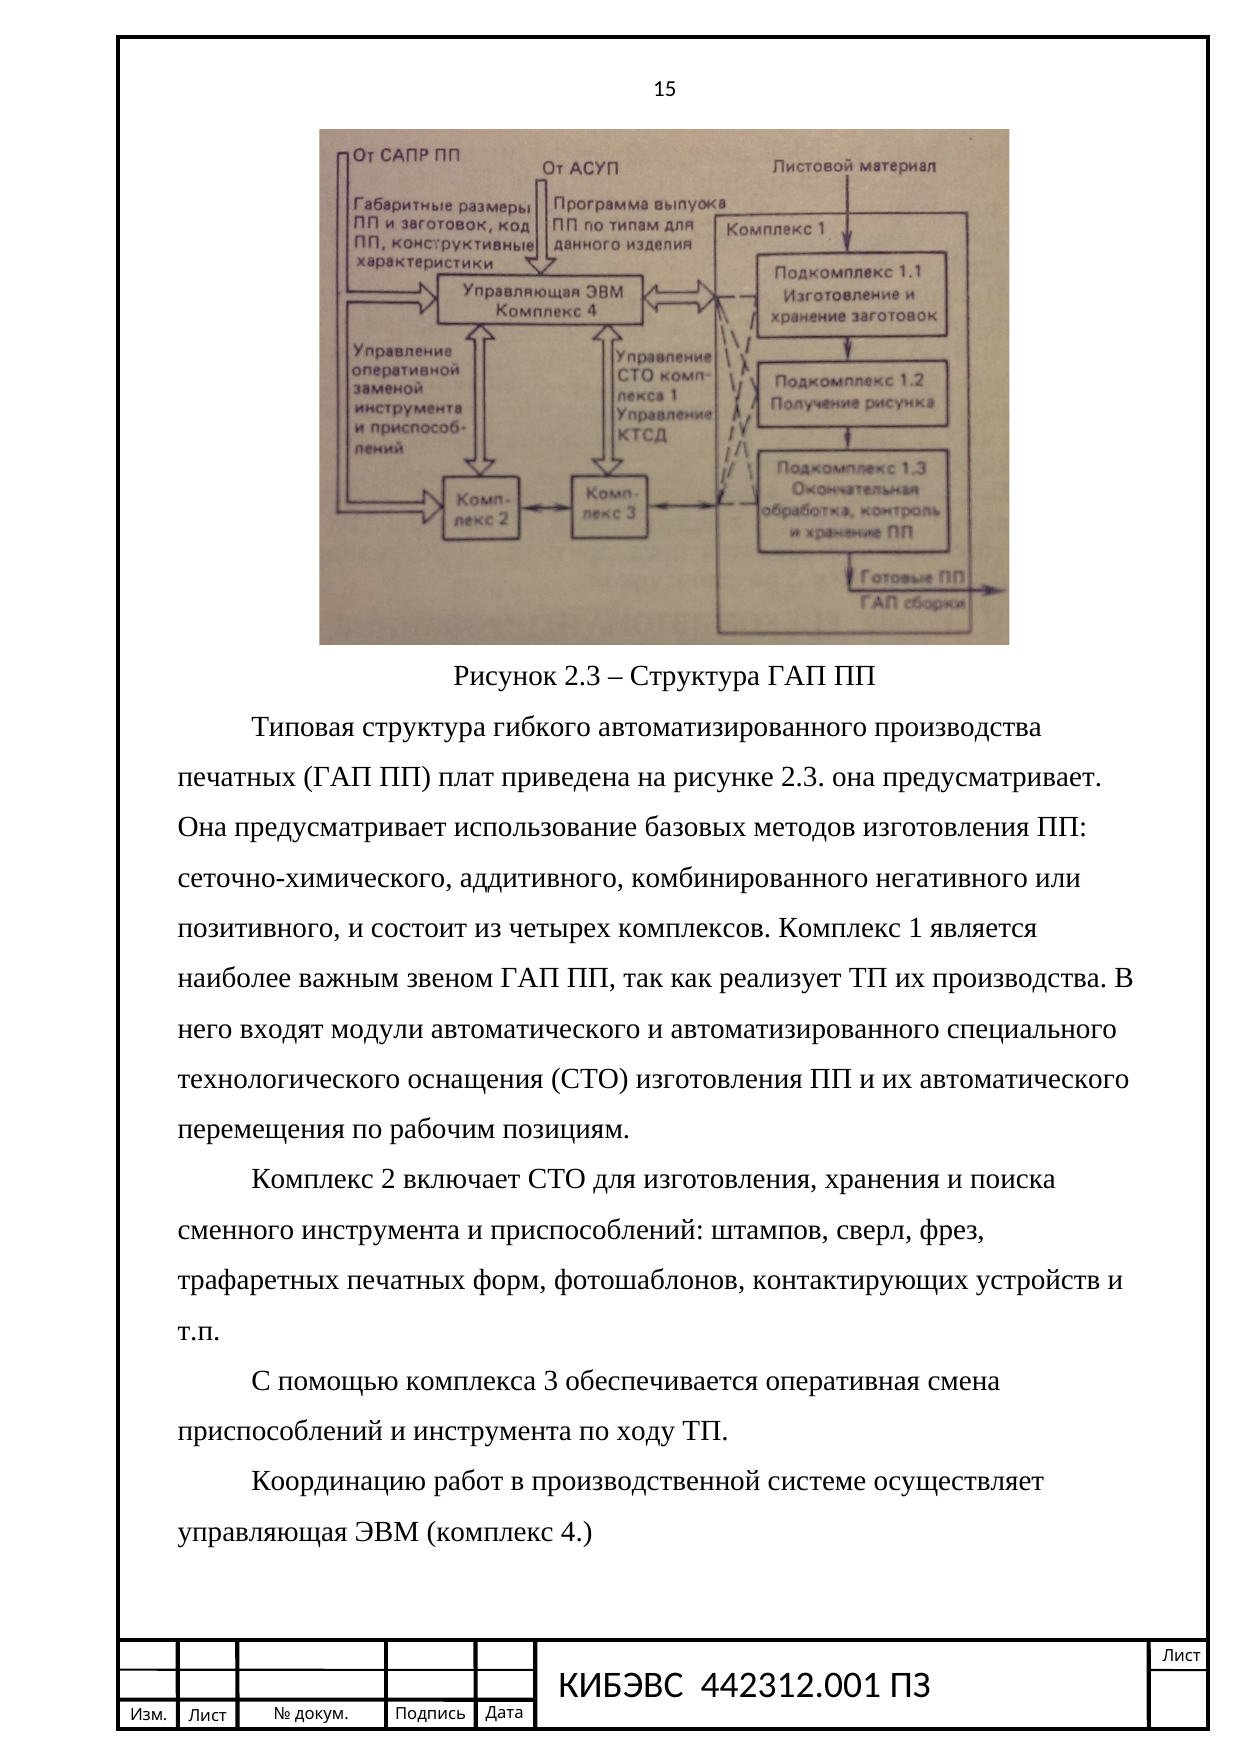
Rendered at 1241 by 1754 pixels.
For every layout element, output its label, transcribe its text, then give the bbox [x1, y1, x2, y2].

text Комплекс 2 включает СТО для изготовления, хранения и поиска сменного инструмента и приспособлений: штампов, сверл, фрез, трафаретных печатных форм, фотошаблонов, контактирующих устройств и т.п. [177, 1162, 1152, 1346]
picture [319, 129, 1010, 645]
text Рисунок 2.3 – Структура ГАП ПП [177, 658, 1152, 692]
text Координацию работ в производственной системе осуществляет управляющая ЭВМ (комплекс 4.) [177, 1463, 1152, 1547]
text Типовая структура гибкого автоматизированного производства печатных (ГАП ПП) плат приведена на рисунке 2.3. она предусматривает. Она предусматривает использование базовых методов изготовления ПП: сеточно-химического, аддитивного, комбинированного негативного или позитивного, и состоит из четырех комплексов. Комплекс 1 является наиболее важным звеном ГАП ПП, так как реализует ТП их производства. В него входят модули автоматического и автоматизированного специального технологического оснащения (СТО) изготовления ПП и их автоматического перемещения по рабочим позициям. [177, 709, 1152, 1145]
text С помощью комплекса 3 обеспечивается оперативная смена приспособлений и инструмента по ходу ТП. [177, 1363, 1152, 1447]
